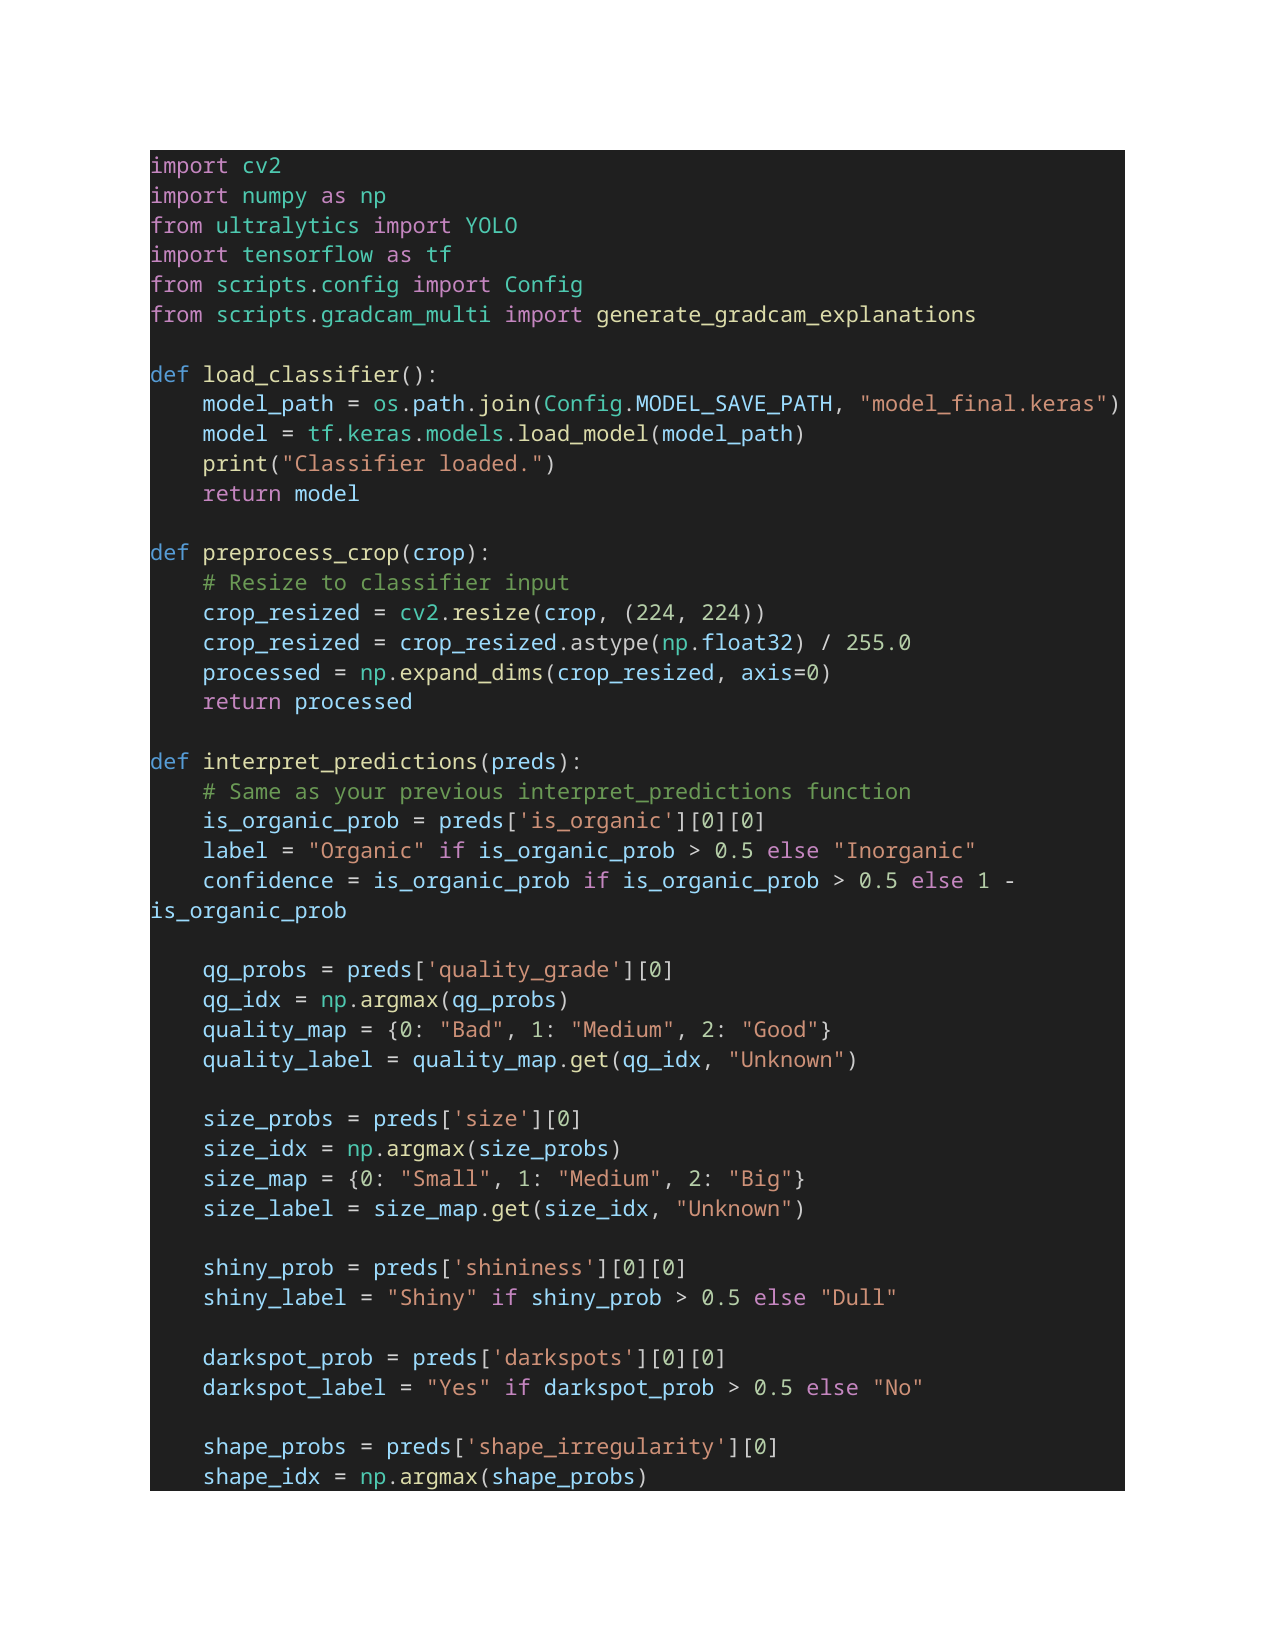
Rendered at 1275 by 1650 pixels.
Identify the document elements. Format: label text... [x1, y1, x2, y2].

text size_map = {0: "Small", 1: "Medium", 2: "Big"} [150, 1163, 1125, 1193]
text shape_probs = preds['shape_irregularity'][0] [150, 1431, 1125, 1461]
text is_organic_prob = preds['is_organic'][0][0] [150, 805, 1125, 835]
text shiny_prob = preds['shininess'][0][0] [150, 1252, 1125, 1282]
text quality_map = {0: "Bad", 1: "Medium", 2: "Good"} [150, 1014, 1125, 1044]
text from scripts.gradcam_multi import generate_gradcam_explanations [150, 299, 1125, 329]
text def preprocess_crop(crop): [150, 537, 1125, 567]
text shiny_label = "Shiny" if shiny_prob > 0.5 else "Dull" [150, 1282, 1125, 1312]
text crop_resized = cv2.resize(crop, (224, 224)) [150, 597, 1125, 627]
text import tensorflow as tf [150, 239, 1125, 269]
text # Same as your previous interpret_predictions function [150, 776, 1125, 805]
text from scripts.config import Config [150, 269, 1125, 299]
text size_idx = np.argmax(size_probs) [150, 1133, 1125, 1163]
text model = tf.keras.models.load_model(model_path) [150, 418, 1125, 448]
text label = "Organic" if is_organic_prob > 0.5 else "Inorganic" [150, 835, 1125, 865]
text qg_idx = np.argmax(qg_probs) [150, 984, 1125, 1014]
text shape_idx = np.argmax(shape_probs) [150, 1461, 1125, 1491]
text def load_classifier(): [150, 358, 1125, 388]
text crop_resized = crop_resized.astype(np.float32) / 255.0 [150, 627, 1125, 656]
text # Resize to classifier input [150, 567, 1125, 597]
text darkspot_label = "Yes" if darkspot_prob > 0.5 else "No" [150, 1371, 1125, 1401]
text return model [150, 478, 1125, 507]
text processed = np.expand_dims(crop_resized, axis=0) [150, 656, 1125, 686]
text darkspot_prob = preds['darkspots'][0][0] [150, 1342, 1125, 1371]
text quality_label = quality_map.get(qg_idx, "Unknown") [150, 1044, 1125, 1073]
text print("Classifier loaded.") [150, 448, 1125, 478]
text size_label = size_map.get(size_idx, "Unknown") [150, 1193, 1125, 1222]
text size_probs = preds['size'][0] [150, 1103, 1125, 1133]
text qg_probs = preds['quality_grade'][0] [150, 954, 1125, 984]
text import numpy as np [150, 180, 1125, 209]
text import cv2 [150, 150, 1125, 180]
text return processed [150, 686, 1125, 716]
text def interpret_predictions(preds): [150, 746, 1125, 776]
text confidence = is_organic_prob if is_organic_prob > 0.5 else 1 - is_organic_prob [150, 865, 1125, 924]
text model_path = os.path.join(Config.MODEL_SAVE_PATH, "model_final.keras") [150, 388, 1125, 418]
text from ultralytics import YOLO [150, 209, 1125, 239]
